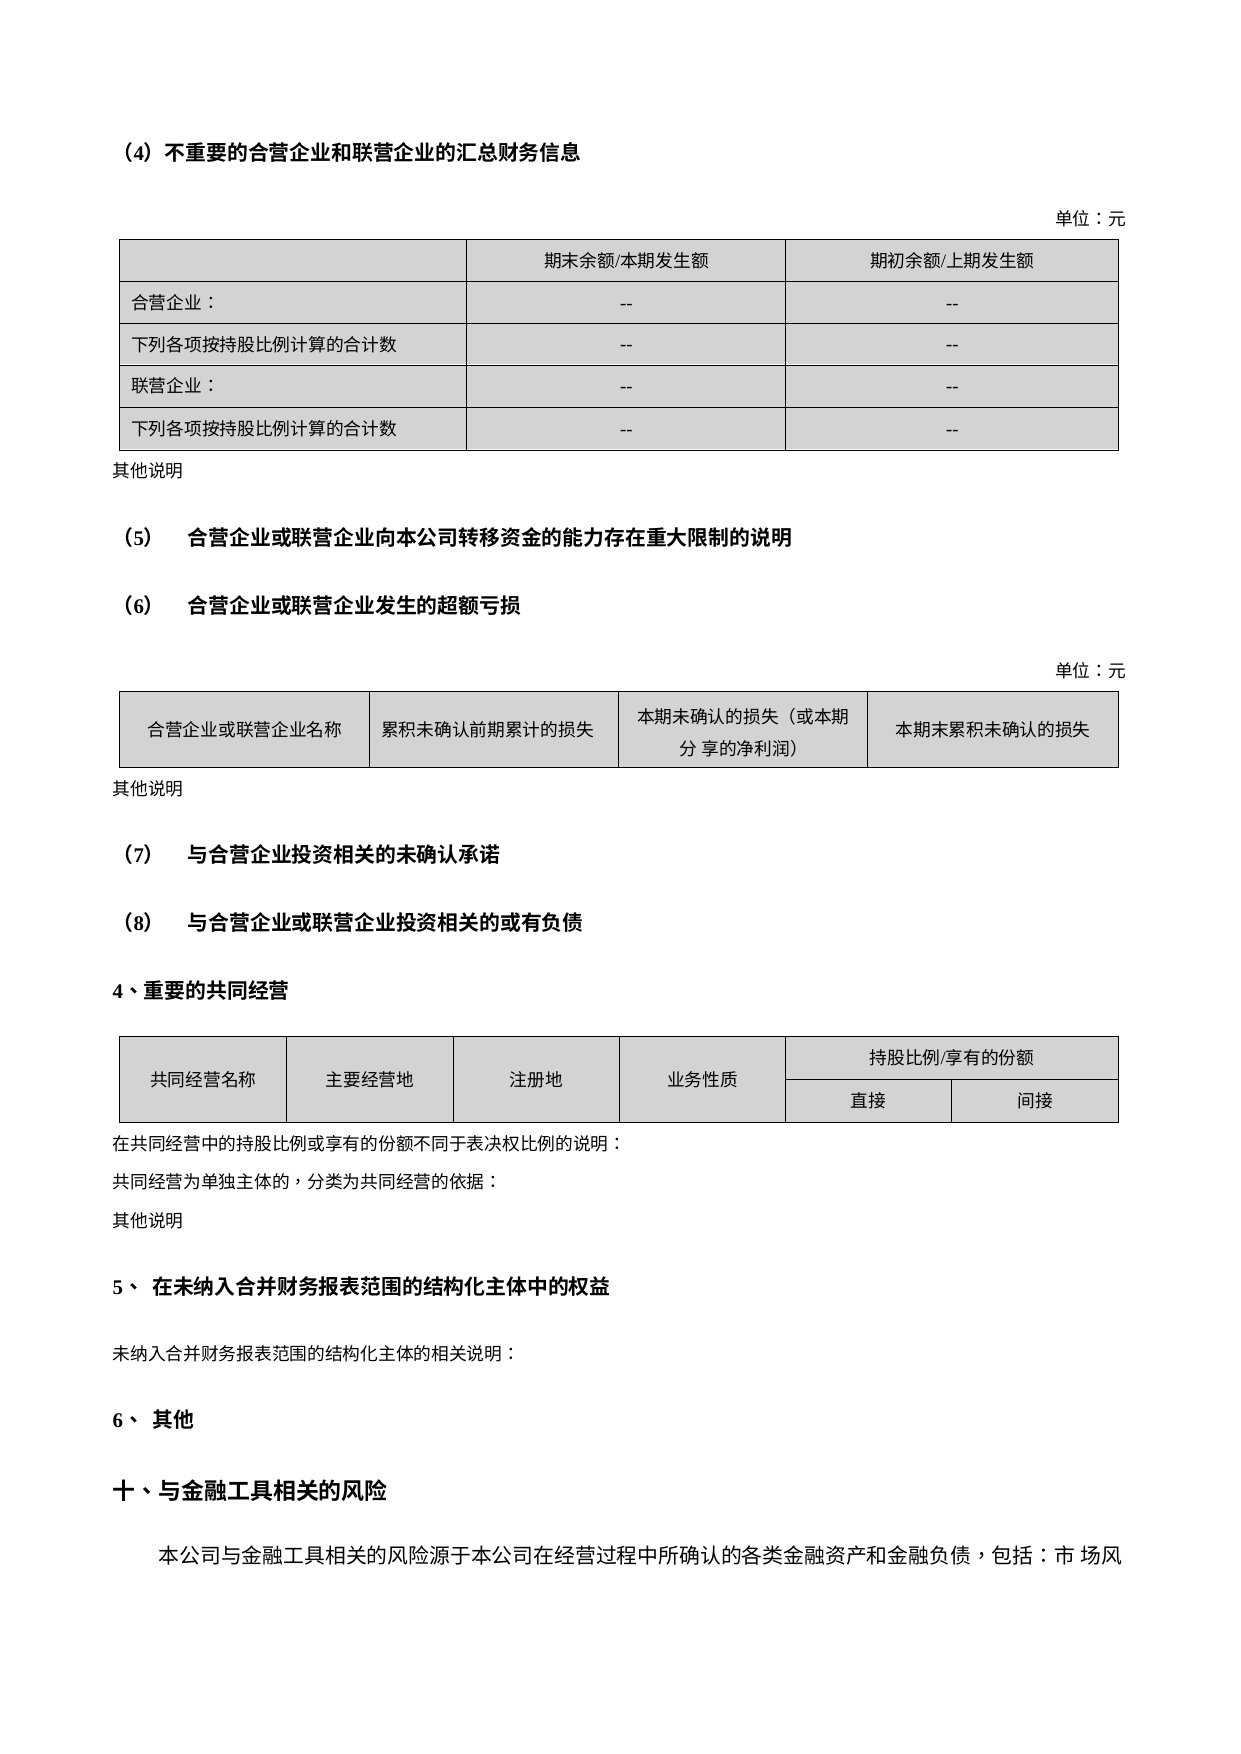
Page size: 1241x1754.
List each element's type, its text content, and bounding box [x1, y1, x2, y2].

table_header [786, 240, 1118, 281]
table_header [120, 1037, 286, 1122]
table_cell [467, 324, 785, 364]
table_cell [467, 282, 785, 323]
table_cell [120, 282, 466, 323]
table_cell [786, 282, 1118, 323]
subtitle 6、 其他 [112, 1406, 1126, 1434]
text 在共同经营中的持股比例或享有的份额不同于表决权比例的说明： [112, 1131, 1126, 1155]
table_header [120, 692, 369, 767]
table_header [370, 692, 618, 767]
text 未纳入合并财务报表范围的结构化主体的相关说明： [112, 1342, 1126, 1366]
text 单位：元 [112, 206, 1126, 230]
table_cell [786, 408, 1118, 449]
text 其他说明 [112, 1208, 1126, 1233]
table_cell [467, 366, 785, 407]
text 其他说明 [112, 777, 1126, 801]
subtitle 5、 在未纳入合并财务报表范围的结构化主体中的权益 [112, 1272, 1126, 1301]
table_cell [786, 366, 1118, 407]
subtitle 4、重要的共同经营 [112, 976, 1126, 1005]
subtitle （8） 与合营企业或联营企业投资相关的或有负债 [112, 908, 1126, 937]
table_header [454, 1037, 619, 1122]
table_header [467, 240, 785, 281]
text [112, 1538, 1126, 1570]
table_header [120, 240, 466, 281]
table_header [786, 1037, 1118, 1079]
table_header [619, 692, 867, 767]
text 共同经营为单独主体的，分类为共同经营的依据： [112, 1170, 1126, 1194]
subtitle （6） 合营企业或联营企业发生的超额亏损 [112, 591, 1126, 619]
subtitle 十、与金融工具相关的风险 [112, 1475, 1126, 1506]
subtitle （7） 与合营企业投资相关的未确认承诺 [112, 840, 1126, 869]
text 其他说明 [112, 459, 1126, 483]
subtitle （4）不重要的合营企业和联营企业的汇总财务信息 [112, 138, 1126, 167]
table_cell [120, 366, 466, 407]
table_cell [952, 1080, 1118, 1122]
text 单位：元 [112, 659, 1126, 683]
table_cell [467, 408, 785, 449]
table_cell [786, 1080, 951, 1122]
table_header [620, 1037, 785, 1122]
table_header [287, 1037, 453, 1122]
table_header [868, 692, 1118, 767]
subtitle （5） 合营企业或联营企业向本公司转移资金的能力存在重大限制的说明 [112, 523, 1126, 551]
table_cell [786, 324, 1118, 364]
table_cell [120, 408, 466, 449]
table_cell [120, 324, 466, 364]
